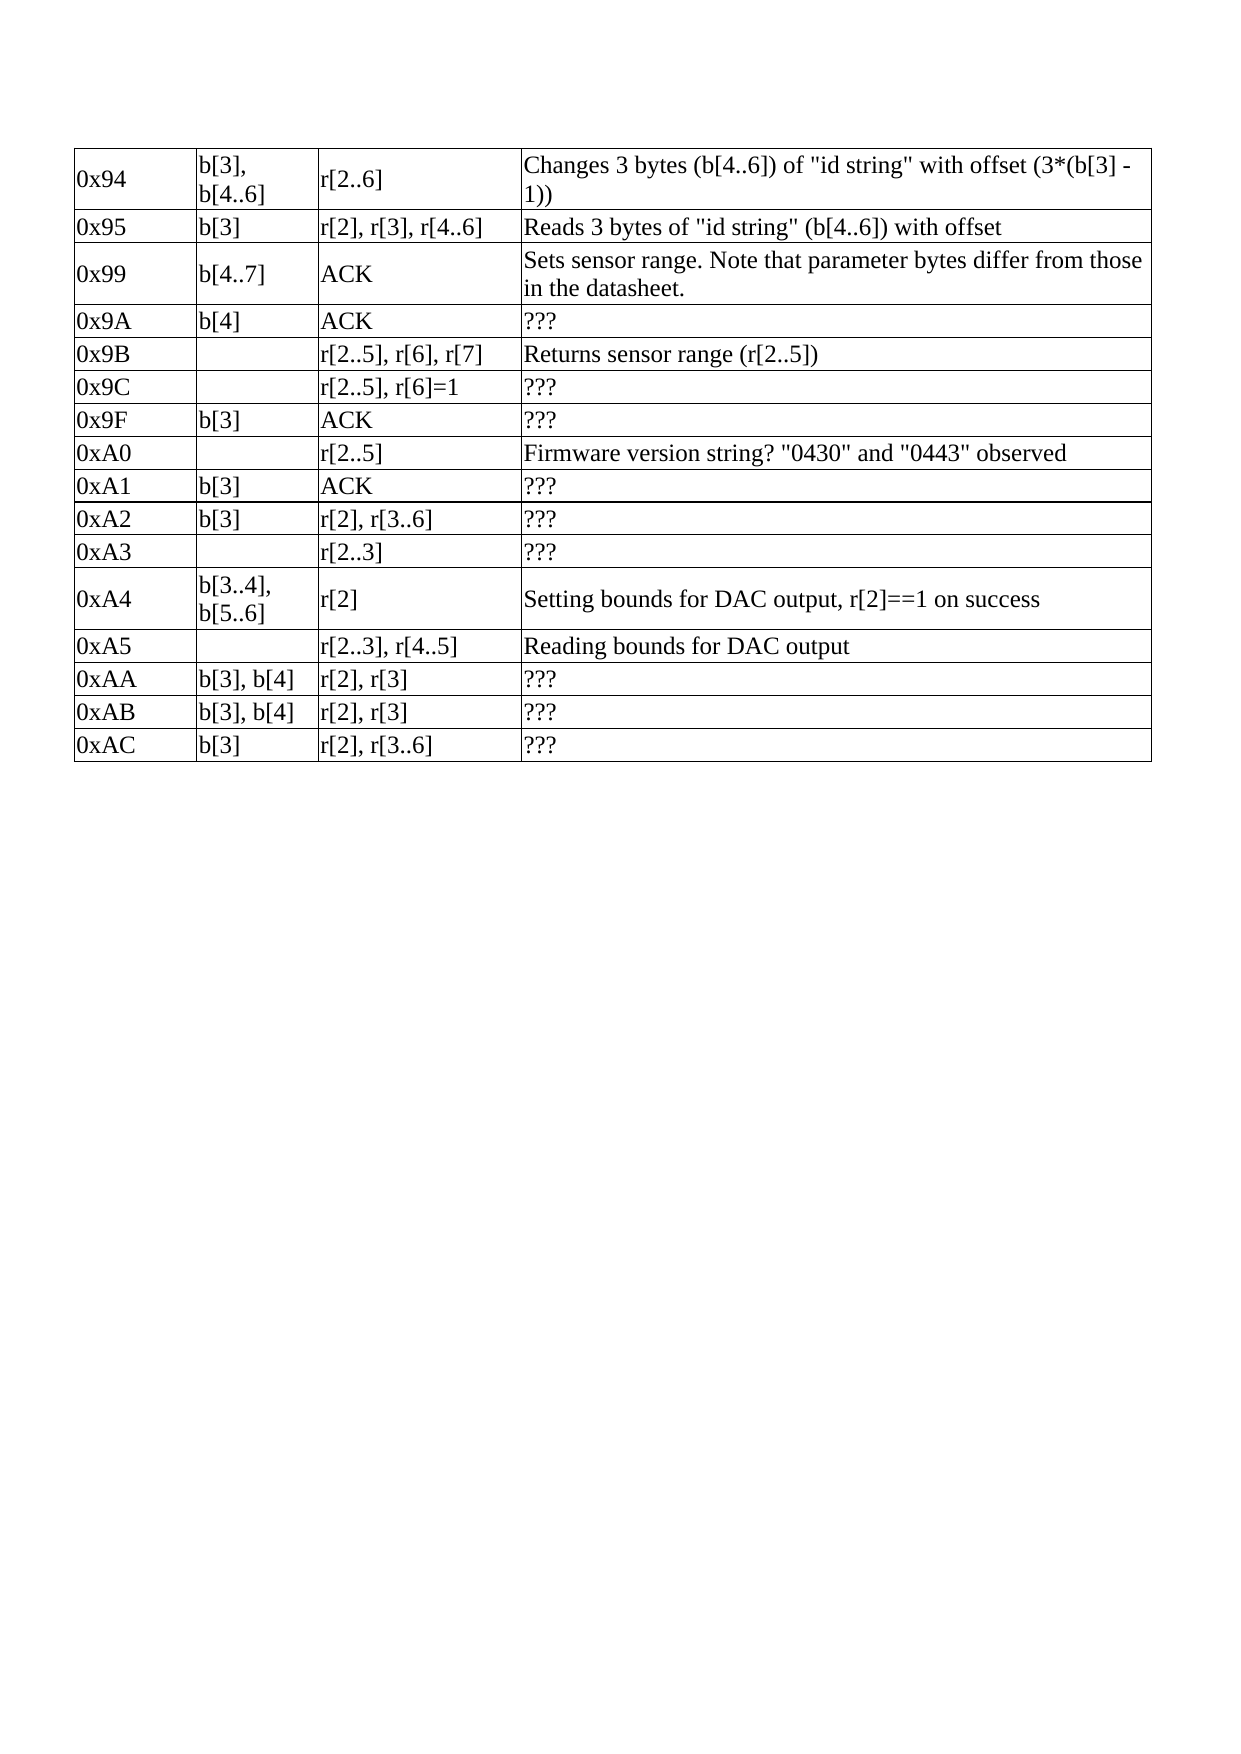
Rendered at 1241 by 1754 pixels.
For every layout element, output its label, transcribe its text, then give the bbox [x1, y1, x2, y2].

table_cell 0xA5 [75, 630, 196, 662]
table_cell ??? [522, 503, 1151, 534]
table_cell b[3] [197, 210, 318, 242]
table_cell b[3] [197, 404, 318, 436]
table_cell ??? [522, 305, 1151, 337]
table_cell [197, 371, 318, 403]
table_cell ??? [522, 663, 1151, 695]
table_cell r[2], r[3], r[4..6] [319, 210, 521, 242]
table_cell ACK [319, 305, 521, 337]
table_cell ACK [319, 243, 521, 304]
table_cell ??? [522, 470, 1151, 501]
table_cell ??? [522, 696, 1151, 728]
table_cell 0xA1 [75, 470, 196, 501]
table_cell r[2..5], r[6], r[7] [319, 338, 521, 370]
table_cell 0x95 [75, 210, 196, 242]
table_cell ??? [522, 535, 1151, 567]
table_cell r[2], r[3] [319, 663, 521, 695]
table_cell 0xA4 [75, 568, 196, 629]
table_cell 0x9F [75, 404, 196, 436]
table_cell b[4..7] [197, 243, 318, 304]
table_cell b[3], b[4..6] [197, 149, 318, 209]
table_cell 0xAC [75, 729, 196, 761]
table_cell b[3] [197, 729, 318, 761]
table_cell b[3] [197, 470, 318, 501]
table_cell 0x99 [75, 243, 196, 304]
table_cell b[4] [197, 305, 318, 337]
table_cell r[2], r[3..6] [319, 503, 521, 534]
table_cell r[2..6] [319, 149, 521, 209]
table_cell b[3], b[4] [197, 696, 318, 728]
table_cell b[3], b[4] [197, 663, 318, 695]
table_cell 0x9B [75, 338, 196, 370]
table_cell Setting bounds for DAC output, r[2]==1 on success [522, 568, 1151, 629]
table_cell 0x9A [75, 305, 196, 337]
table_cell 0xA3 [75, 535, 196, 567]
table_cell [197, 437, 318, 468]
table_cell 0x94 [75, 149, 196, 209]
table_cell [197, 338, 318, 370]
table_cell 0xA0 [75, 437, 196, 468]
table_cell 0xAB [75, 696, 196, 728]
table_cell ACK [319, 470, 521, 501]
table_cell r[2..3], r[4..5] [319, 630, 521, 662]
table_cell ??? [522, 729, 1151, 761]
table_cell [197, 630, 318, 662]
table_cell [197, 535, 318, 567]
table_cell 0xA2 [75, 503, 196, 534]
table_cell r[2..3] [319, 535, 521, 567]
table_cell Firmware version string? "0430" and "0443" observed [522, 437, 1151, 468]
table_cell r[2..5] [319, 437, 521, 468]
table_cell Reading bounds for DAC output [522, 630, 1151, 662]
table_cell ACK [319, 404, 521, 436]
table_cell b[3..4], b[5..6] [197, 568, 318, 629]
table_cell r[2] [319, 568, 521, 629]
table_cell Sets sensor range. Note that parameter bytes differ from those in the datasheet. [522, 243, 1151, 304]
table_cell Reads 3 bytes of "id string" (b[4..6]) with offset [522, 210, 1151, 242]
table_cell ??? [522, 371, 1151, 403]
table_cell Returns sensor range (r[2..5]) [522, 338, 1151, 370]
table_cell r[2], r[3] [319, 696, 521, 728]
table_cell 0xAA [75, 663, 196, 695]
table_cell 0x9C [75, 371, 196, 403]
table_cell ??? [522, 404, 1151, 436]
table_cell r[2], r[3..6] [319, 729, 521, 761]
table_cell Changes 3 bytes (b[4..6]) of "id string" with offset (3*(b[3] - 1)) [522, 149, 1151, 209]
table_cell r[2..5], r[6]=1 [319, 371, 521, 403]
table_cell b[3] [197, 503, 318, 534]
